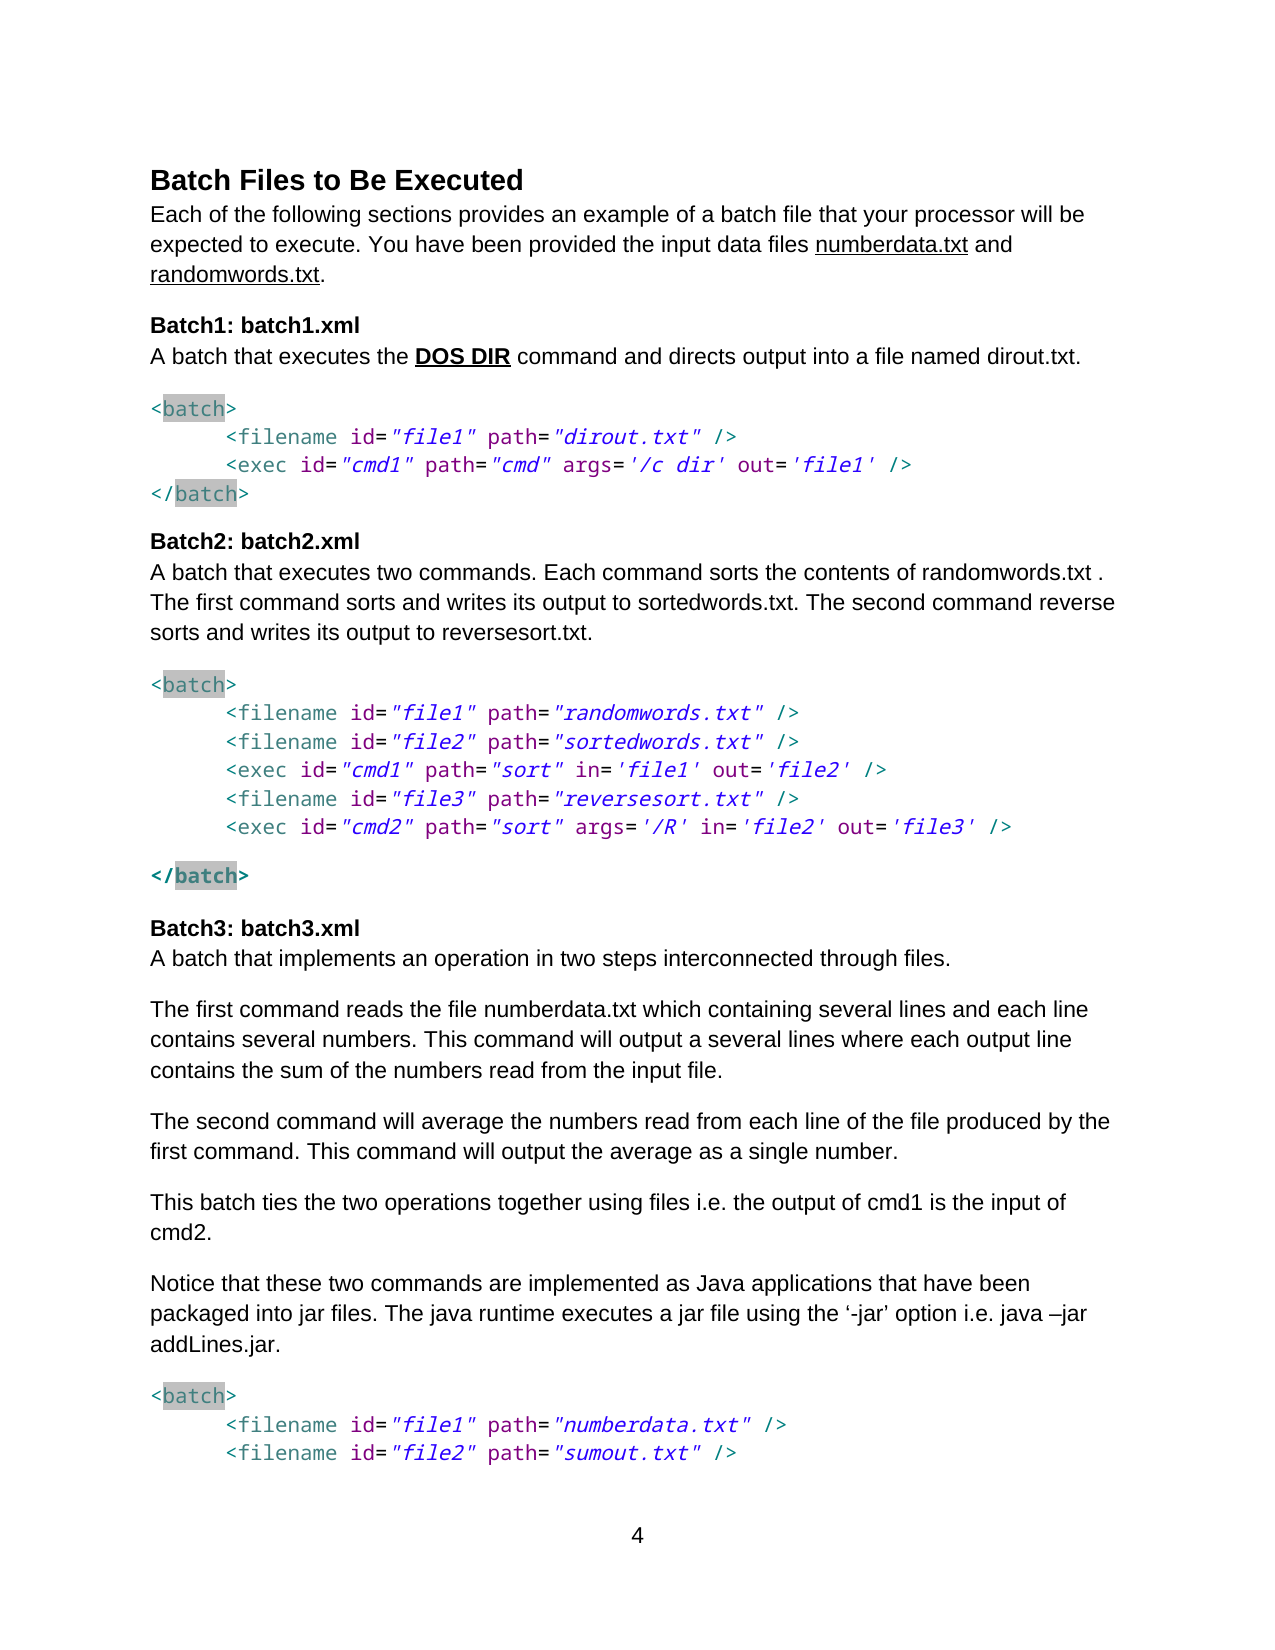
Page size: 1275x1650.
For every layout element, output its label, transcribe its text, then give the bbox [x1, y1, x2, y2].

text Each of the following sections provides an example of a batch file that your processor will be expected to execute. You have been provided the input data files numberdata.txt and randomwords.txt. [150, 201, 1125, 288]
text This batch ties the two operations together using files i.e. the output of cmd1 is the input of cmd2. [150, 1189, 1125, 1245]
subtitle </batch> [150, 861, 175, 890]
text <filename id="file1" path="dirout.txt" /> [150, 422, 1125, 451]
text <exec id="cmd1" path="sort" in='file1' out='file2' /> [150, 755, 1125, 784]
text </batch> [237, 479, 1125, 507]
text <filename id="file3" path="reversesort.txt" /> [150, 784, 1125, 812]
text <exec id="cmd2" path="sort" args='/R' in='file2' out='file3' /> [150, 812, 1125, 841]
text <batch> [225, 1382, 1181, 1410]
text </batch> [150, 479, 175, 507]
subtitle </batch> [237, 861, 1125, 890]
text The first command reads the file numberdata.txt which containing several lines and each line contains several numbers. This command will output a several lines where each output line contains the sum of the numbers read from the input file. [150, 996, 1125, 1083]
text A batch that executes two commands. Each command sorts the contents of randomwords.txt . The first command sorts and writes its output to sortedwords.txt. The second command reverse sorts and writes its output to reversesort.txt. [150, 558, 1125, 645]
text <filename id="file1" path="numberdata.txt" /> [150, 1410, 1181, 1438]
subtitle Batch Files to Be Executed [150, 162, 1125, 196]
subtitle Batch3: batch3.xml [150, 915, 1125, 941]
text <filename id="file2" path="sumout.txt" /> [150, 1438, 1181, 1467]
text A batch that implements an operation in two steps interconnected through files. [150, 945, 1125, 971]
subtitle Batch1: batch1.xml [150, 312, 1125, 339]
text A batch that executes the DOS DIR command and directs output into a file named dirout.txt. [150, 343, 1125, 369]
subtitle Batch2: batch2.xml [150, 528, 1125, 555]
text <batch> [225, 670, 1125, 698]
text <filename id="file1" path="randomwords.txt" /> [150, 698, 1125, 727]
text <exec id="cmd1" path="cmd" args='/c dir' out='file1' /> [150, 451, 1125, 479]
text Notice that these two commands are implemented as Java applications that have been packaged into jar files. The java runtime executes a jar file using the ‘-jar’ option i.e. java –jar addLines.jar. [150, 1270, 1125, 1357]
text <filename id="file2" path="sortedwords.txt" /> [150, 727, 1125, 755]
text <batch> [225, 394, 1125, 422]
text The second command will average the numbers read from each line of the file produced by the first command. This command will output the average as a single number. [150, 1108, 1125, 1164]
